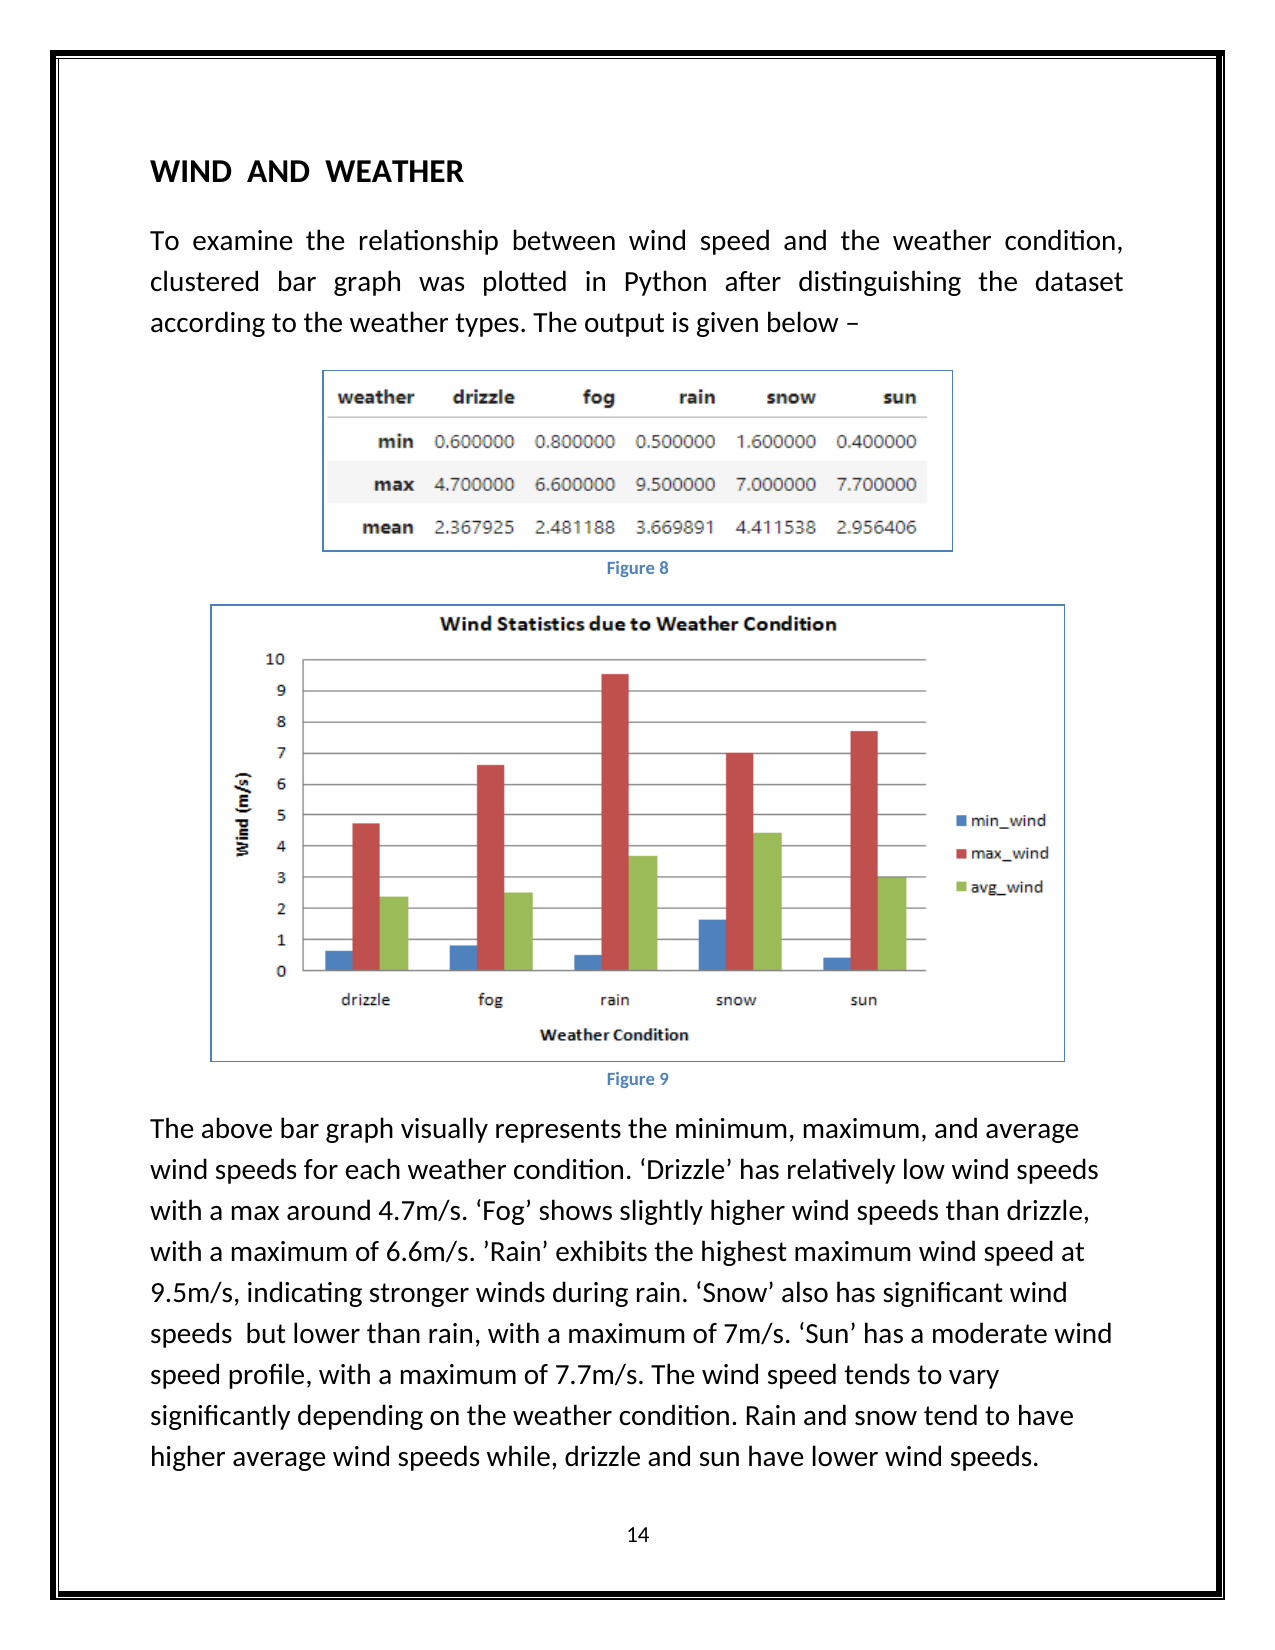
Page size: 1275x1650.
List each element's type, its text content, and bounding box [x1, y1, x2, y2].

text To examine the relationship between wind speed and the weather condition, clustered bar graph was plotted in Python after distinguishing the dataset according to the weather types. The output is given below – [150, 222, 1125, 339]
picture [212, 606, 1064, 1061]
text WIND AND WEATHER [150, 150, 1125, 191]
picture [324, 371, 952, 550]
text The above bar graph visually represents the minimum, maximum, and average wind speeds for each weather condition. ‘Drizzle’ has relatively low wind speeds with a max around 4.7m/s. ‘Fog’ shows slightly higher wind speeds than drizzle, with a maximum of 6.6m/s. ’Rain’ exhibits the highest maximum wind speed at 9.5m/s, indicating stronger winds during rain. ‘Snow’ also has significant wind speeds but lower than rain, with a maximum of 7m/s. ‘Sun’ has a moderate wind speed profile, with a maximum of 7.7m/s. The wind speed tends to vary significantly depending on the weather condition. Rain and snow tend to have higher average wind speeds while, drizzle and sun have lower wind speeds. [150, 1110, 1125, 1473]
